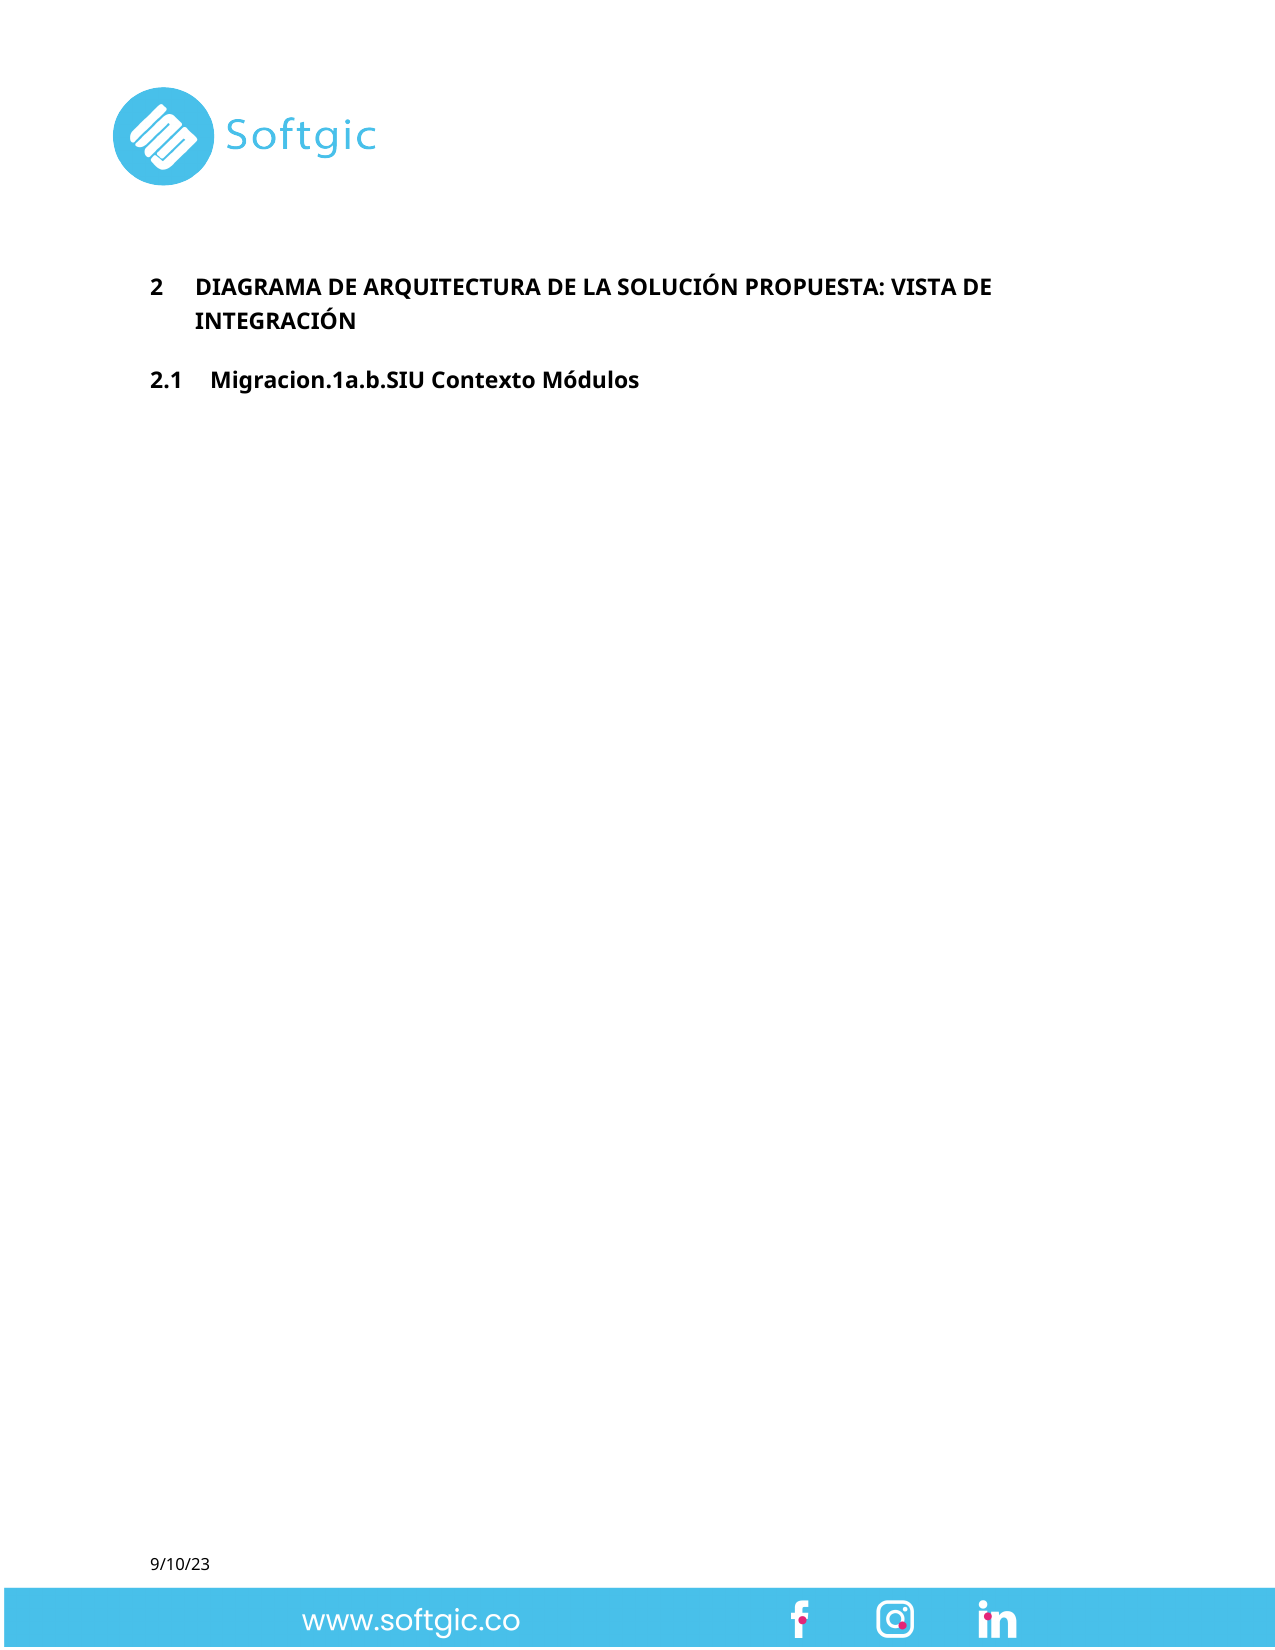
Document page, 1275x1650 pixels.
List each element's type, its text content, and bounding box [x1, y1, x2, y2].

picture [4, 0, 1275, 1647]
subtitle Diagrama de Arquitectura de la Solución Propuesta: vista de integración [150, 271, 1125, 336]
subtitle Migracion.1a.b.SIU Contexto Módulos [150, 364, 1125, 396]
